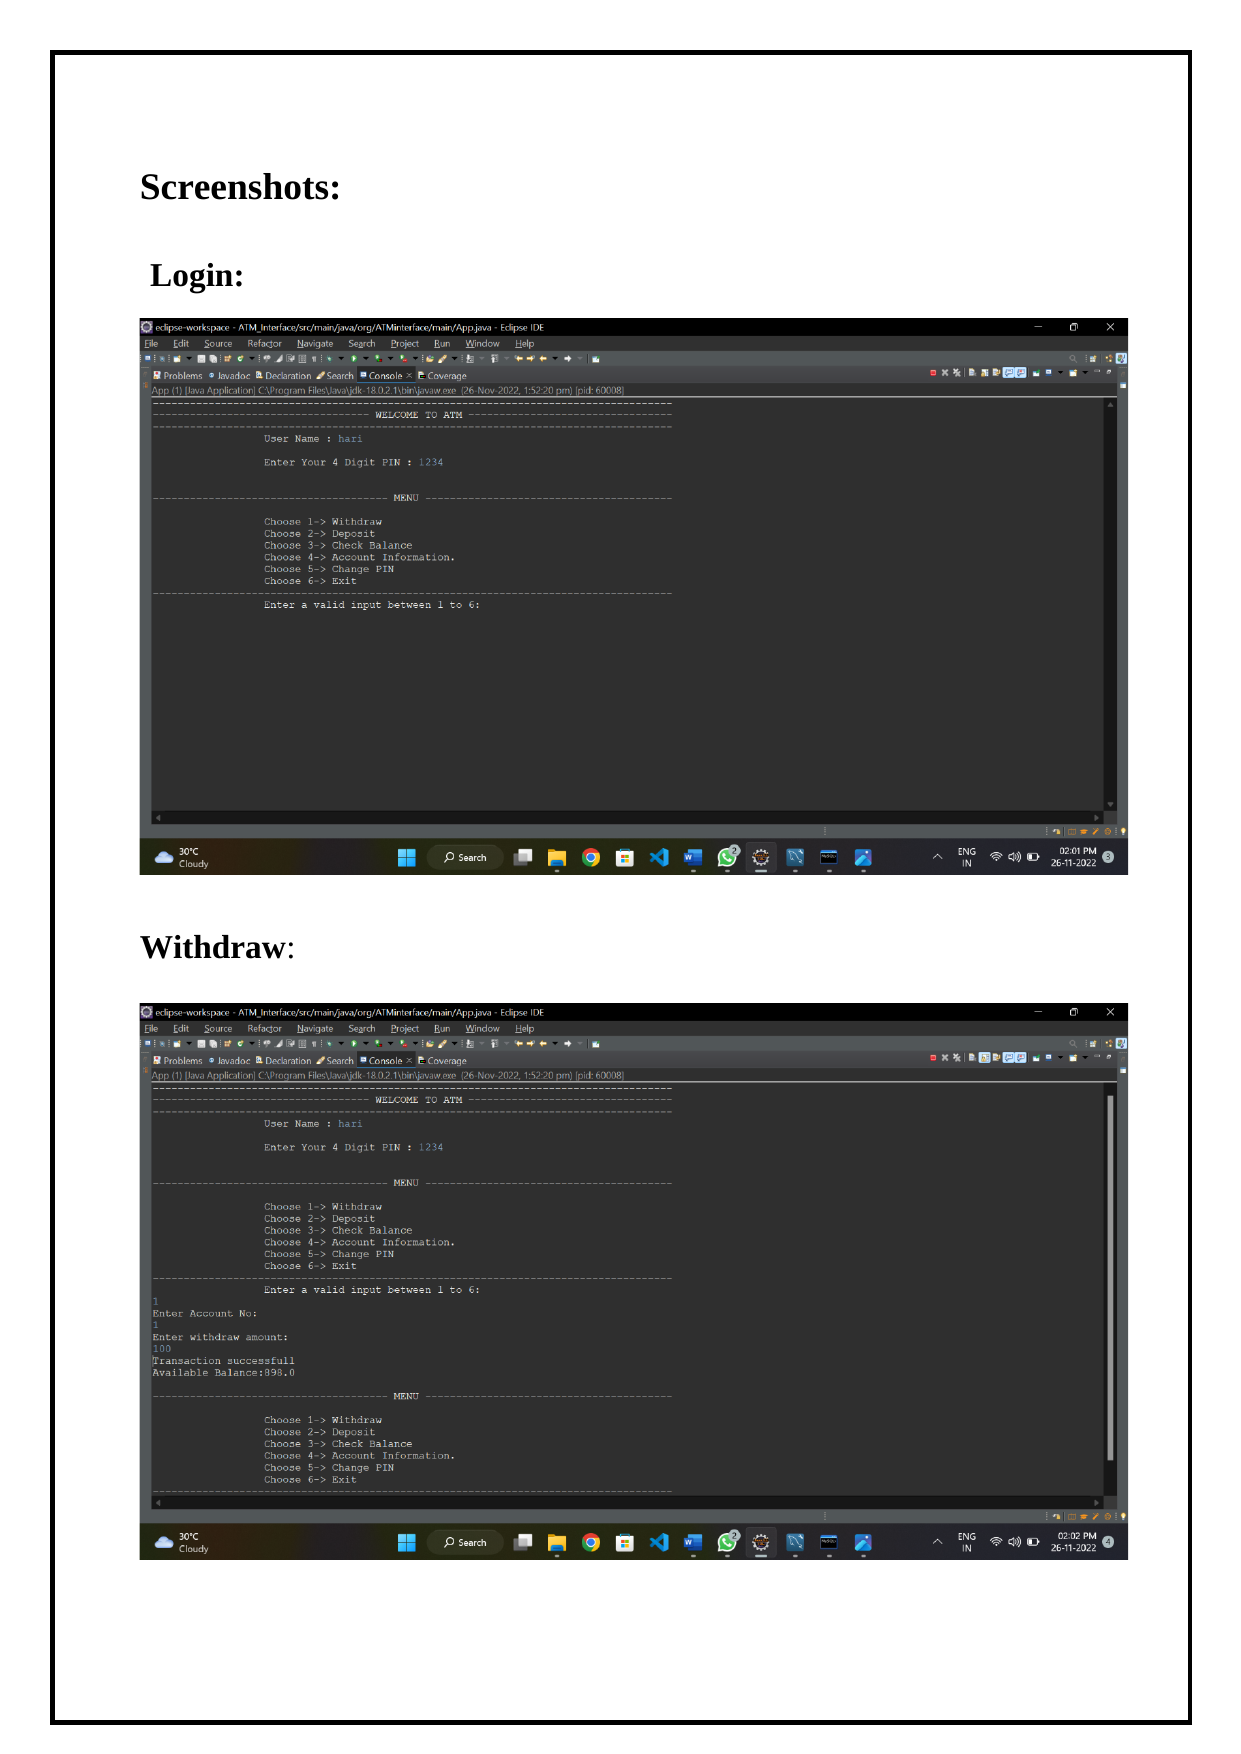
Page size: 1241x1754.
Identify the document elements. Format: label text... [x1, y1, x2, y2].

subtitle Login: [150, 256, 1128, 294]
picture [139, 318, 1129, 875]
picture [139, 1003, 1129, 1560]
text Withdraw: [139, 927, 1128, 965]
subtitle Screenshots: [139, 165, 1128, 208]
